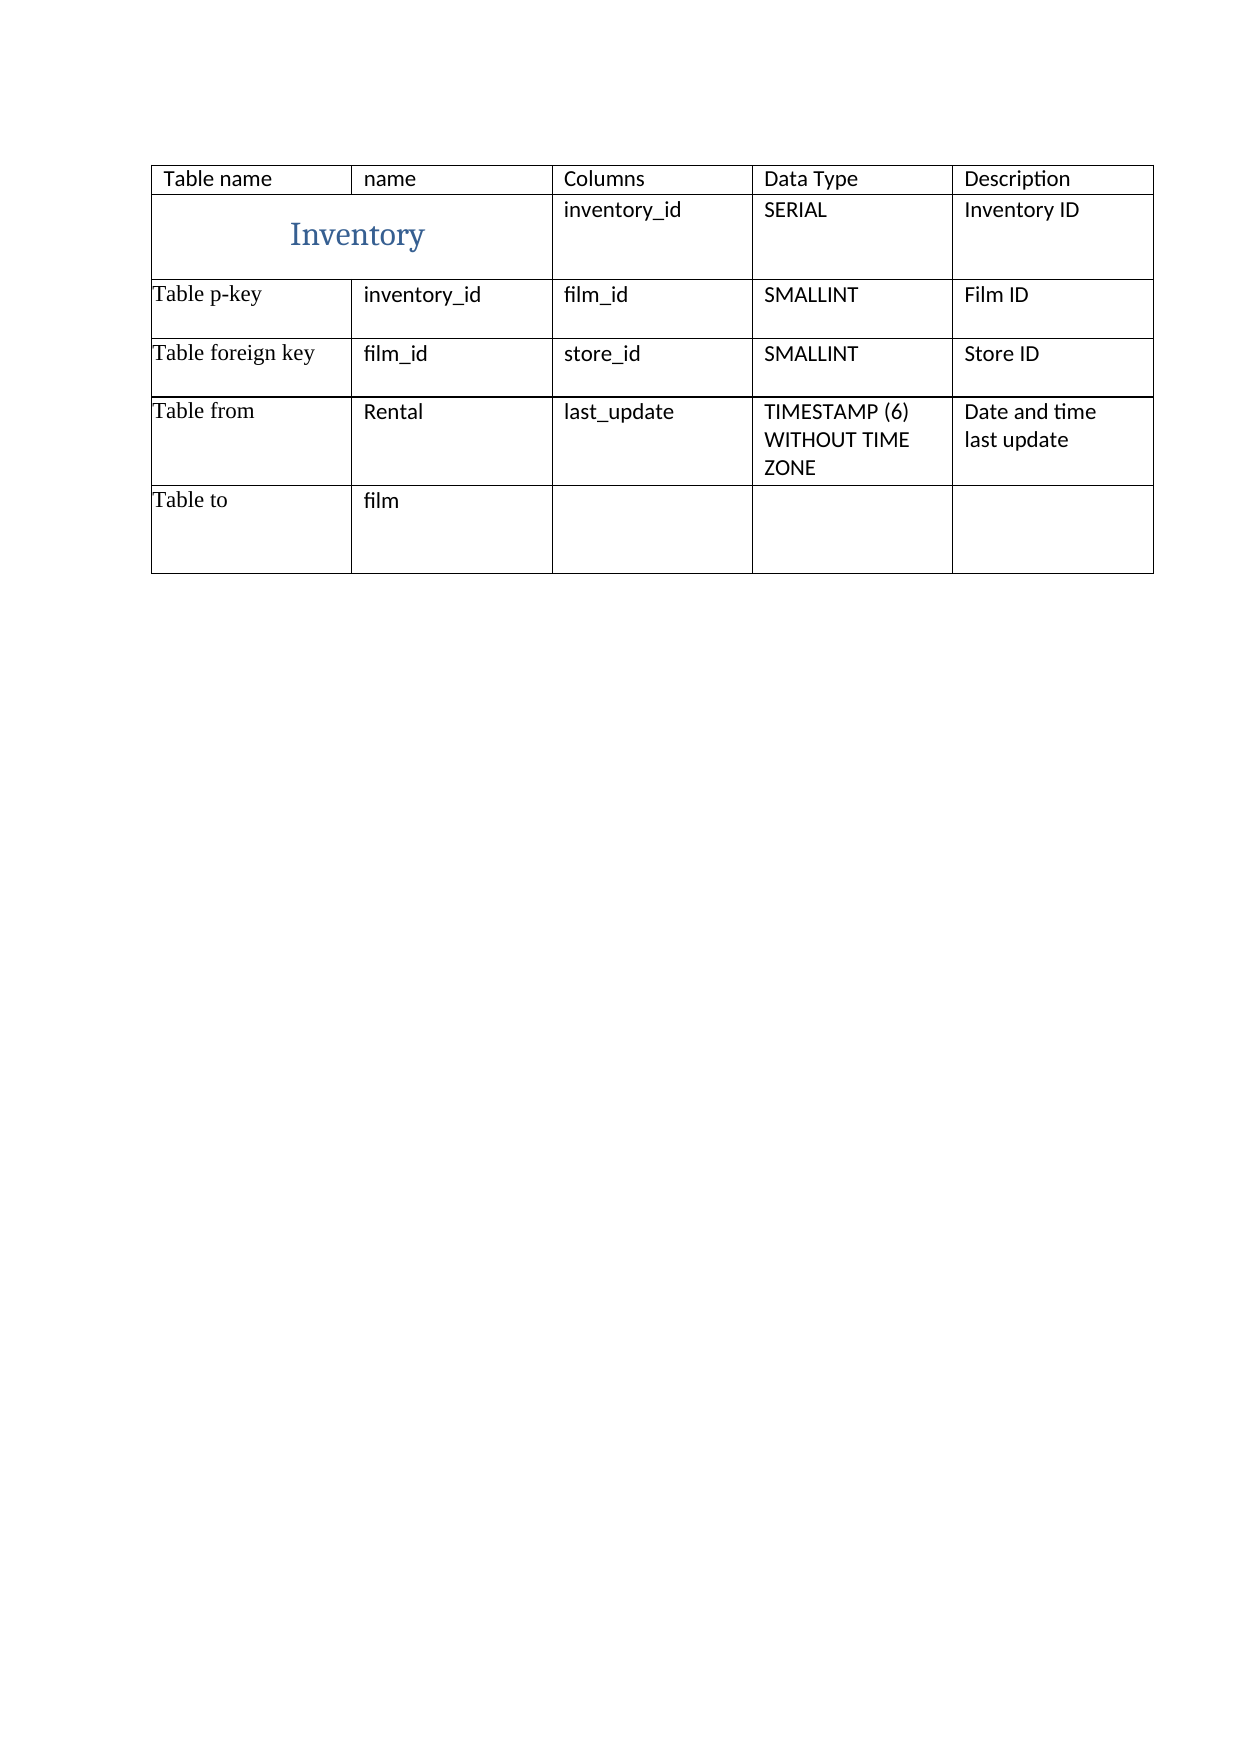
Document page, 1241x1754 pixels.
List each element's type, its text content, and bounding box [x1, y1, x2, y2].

table_cell TIMESTAMP (6) WITHOUT TIME ZONE [753, 398, 952, 485]
table_cell film [352, 486, 552, 573]
table_cell Inventory [152, 195, 552, 279]
table_cell SERIAL [753, 195, 952, 279]
table_cell film_id [553, 280, 752, 338]
table_cell film_id [352, 339, 552, 396]
table_cell SMALLINT [753, 339, 952, 396]
table_cell [953, 486, 1153, 573]
table_header Table name [152, 166, 351, 194]
table_cell Store ID [953, 339, 1153, 396]
table_cell SMALLINT [753, 280, 952, 338]
table_cell [753, 486, 952, 573]
table_cell Date and time last update [953, 398, 1153, 485]
table_cell Film ID [953, 280, 1153, 338]
table_cell last_update [553, 398, 752, 485]
table_cell Table p-key [152, 280, 351, 338]
table_cell Rental [352, 398, 552, 485]
table_header Description [953, 166, 1153, 194]
table_cell store_id [553, 339, 752, 396]
table_cell Inventory ID [953, 195, 1153, 279]
table_cell inventory_id [352, 280, 552, 338]
table_cell Table from [152, 398, 351, 485]
table_header Data Type [753, 166, 952, 194]
table_cell Table foreign key [152, 339, 351, 396]
table_cell [553, 486, 752, 573]
table_cell Table to [152, 486, 351, 573]
table_header Columns [553, 166, 752, 194]
table_header name [352, 166, 552, 194]
table_cell inventory_id [553, 195, 752, 279]
